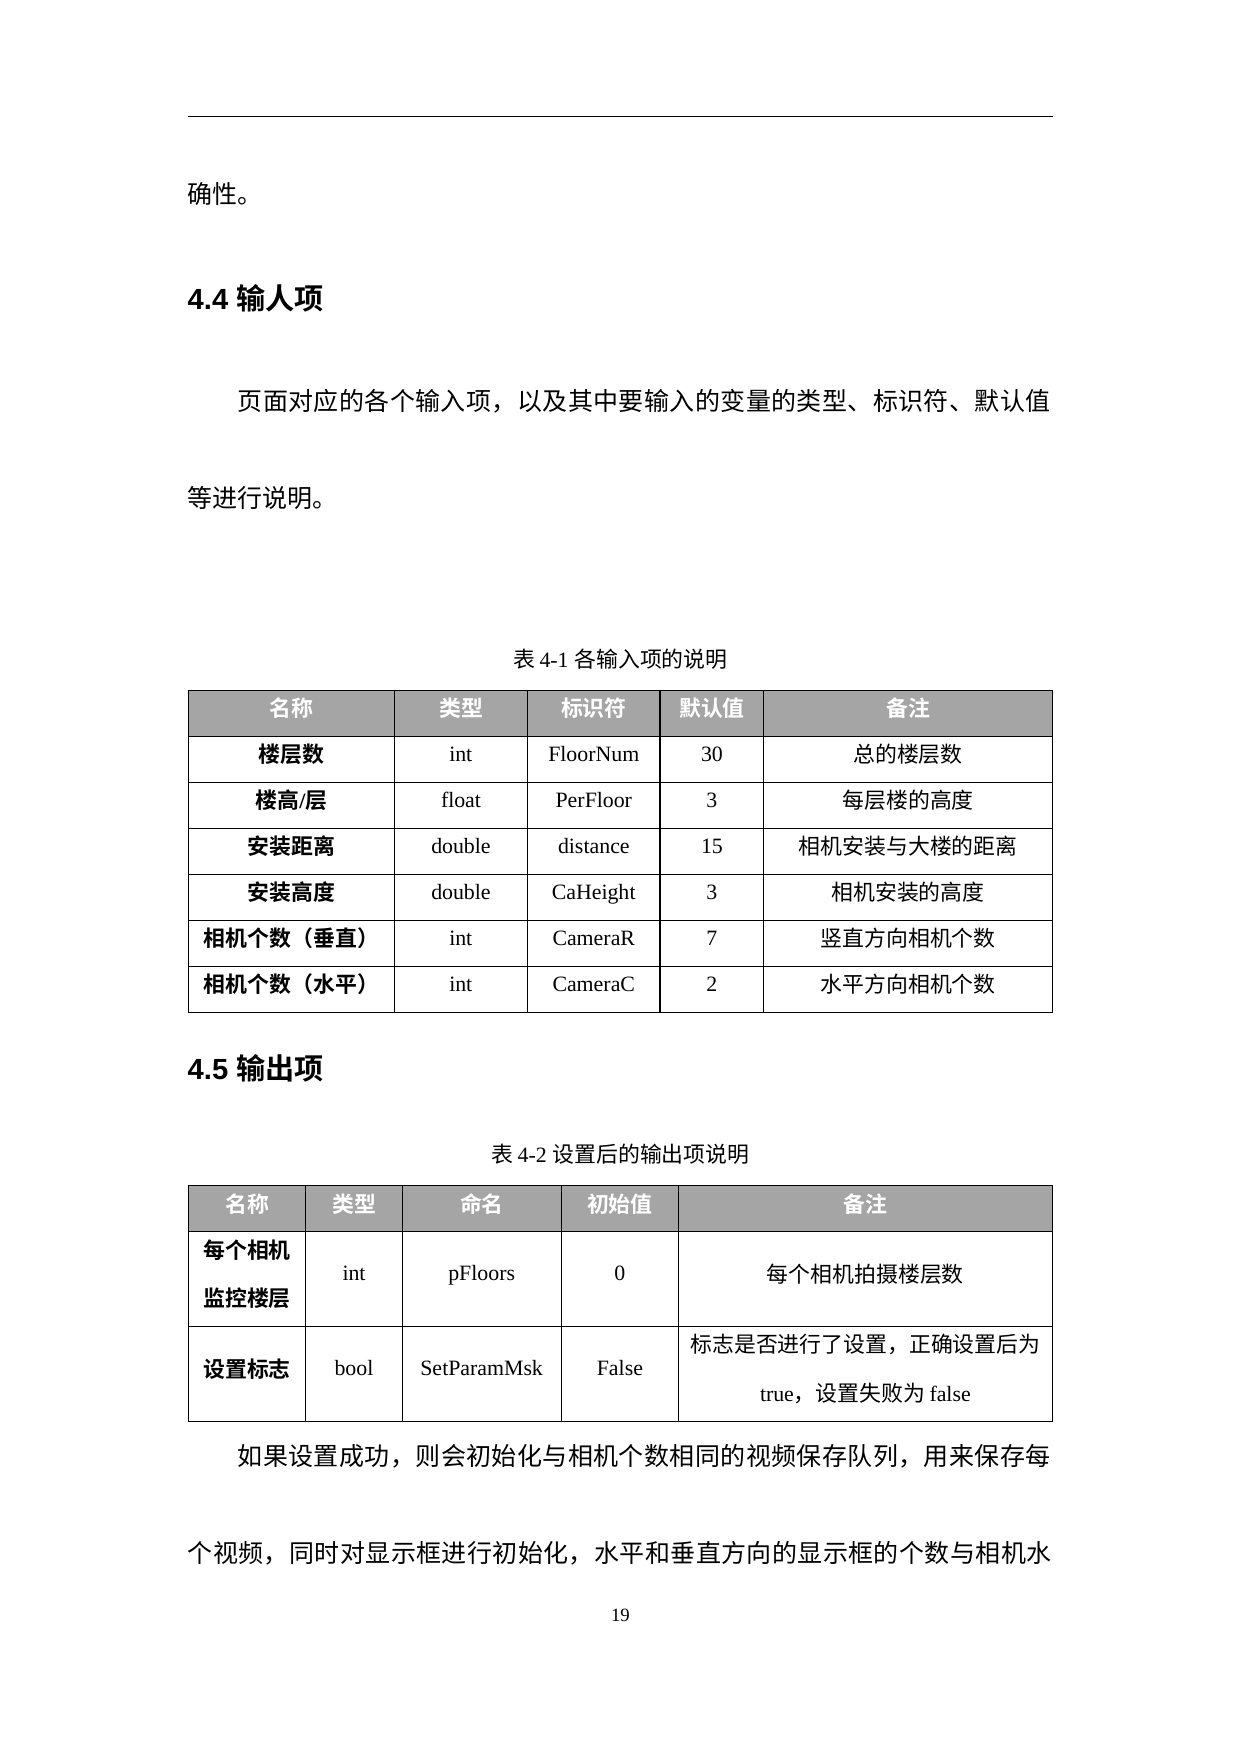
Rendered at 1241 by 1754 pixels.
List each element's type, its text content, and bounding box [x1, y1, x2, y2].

table_header 备注 [679, 1186, 1052, 1231]
subtitle 4.4 输人项 [187, 264, 1053, 329]
table_cell 楼层数 [189, 737, 394, 782]
table_header 类型 [395, 691, 527, 736]
table_cell 0 [562, 1232, 678, 1326]
table_cell double [395, 875, 527, 920]
table_cell 3 [661, 875, 763, 920]
table_cell 相机安装的高度 [764, 875, 1052, 920]
table_cell 相机个数（水平） [189, 967, 394, 1012]
table_header 默认值 [661, 691, 763, 736]
table_header 初始值 [562, 1186, 678, 1231]
text 页面对应的各个输入项，以及其中要输入的变量的类型、标识符、默认值等进行说明。 [187, 367, 1053, 529]
table_header 命名 [403, 1186, 561, 1231]
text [187, 160, 1053, 225]
table_cell FloorNum [528, 737, 659, 782]
table_cell int [395, 921, 527, 966]
table_cell 安装高度 [189, 875, 394, 920]
table_cell CaHeight [528, 875, 659, 920]
table_cell float [395, 783, 527, 828]
table_header 名称 [189, 1186, 305, 1231]
table_cell 水平方向相机个数 [764, 967, 1052, 1012]
table_cell double [395, 829, 527, 874]
table_cell bool [306, 1327, 402, 1421]
table_cell 每层楼的高度 [764, 783, 1052, 828]
table_cell int [306, 1232, 402, 1326]
table_cell False [562, 1327, 678, 1421]
text 表4-1 各输入项的说明 [187, 641, 1053, 674]
subtitle 4.5 输出项 [187, 1034, 1053, 1099]
table_cell 安装距离 [189, 829, 394, 874]
table_cell 竖直方向相机个数 [764, 921, 1052, 966]
table_header 类型 [306, 1186, 402, 1231]
table_header 标识符 [528, 691, 659, 736]
text 表4-2 设置后的输出项说明 [187, 1137, 1053, 1169]
table_cell 7 [661, 921, 763, 966]
table_cell 楼高/层 [189, 783, 394, 828]
table_cell CameraC [528, 967, 659, 1012]
table_cell CameraR [528, 921, 659, 966]
table_cell 每个相机拍摄楼层数 [679, 1232, 1052, 1326]
table_cell int [395, 967, 527, 1012]
table_cell 相机安装与大楼的距离 [764, 829, 1052, 874]
table_header 备注 [764, 691, 1052, 736]
table_cell SetParamMsk [403, 1327, 561, 1421]
table_header 名称 [189, 691, 394, 736]
table_cell 相机个数（垂直） [189, 921, 394, 966]
table_cell 30 [661, 737, 763, 782]
table_cell PerFloor [528, 783, 659, 828]
table_cell 每个相机监控楼层 [189, 1232, 305, 1326]
table_cell 总的楼层数 [764, 737, 1052, 782]
table_cell 15 [661, 829, 763, 874]
table_cell 标志是否进行了设置，正确设置后为true，设置失败为false [679, 1327, 1052, 1421]
table_cell distance [528, 829, 659, 874]
table_cell 2 [661, 967, 763, 1012]
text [187, 1422, 1053, 1584]
table_cell 设置标志 [189, 1327, 305, 1421]
table_cell int [395, 737, 527, 782]
table_cell 3 [661, 783, 763, 828]
table_cell pFloors [403, 1232, 561, 1326]
